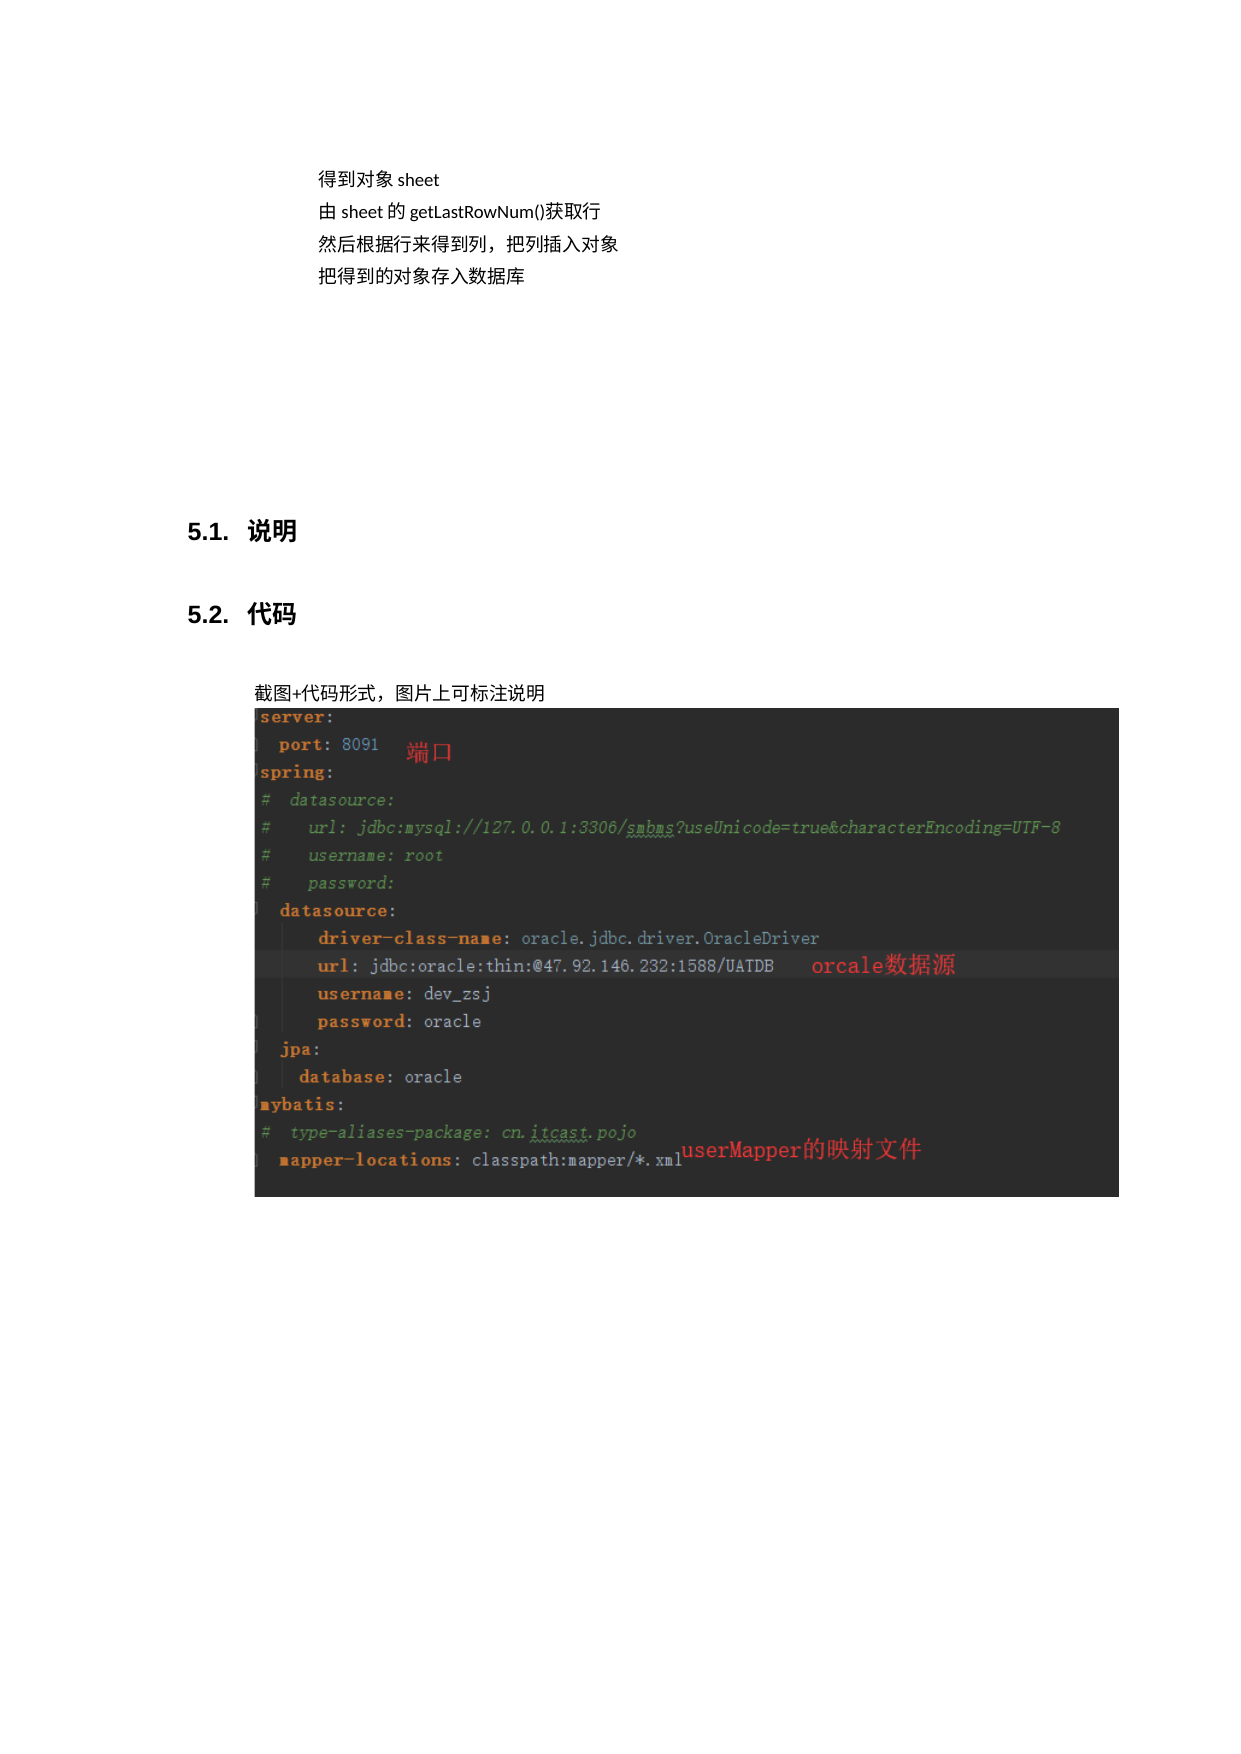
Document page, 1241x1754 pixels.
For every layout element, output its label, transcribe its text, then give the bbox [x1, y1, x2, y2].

text 把得到的对象存入数据库 [187, 259, 1053, 292]
subtitle 代码 [187, 605, 1053, 670]
subtitle 说明 [187, 497, 1053, 562]
text 由sheet的getLastRowNum()获取行 [187, 194, 1053, 227]
picture [254, 733, 1119, 1222]
text 得到对象sheet [187, 162, 1053, 194]
text 然后根据行来得到列，把列插入对象 [187, 227, 1053, 259]
text 截图+代码形式，图片上可标注说明 [187, 701, 1053, 733]
